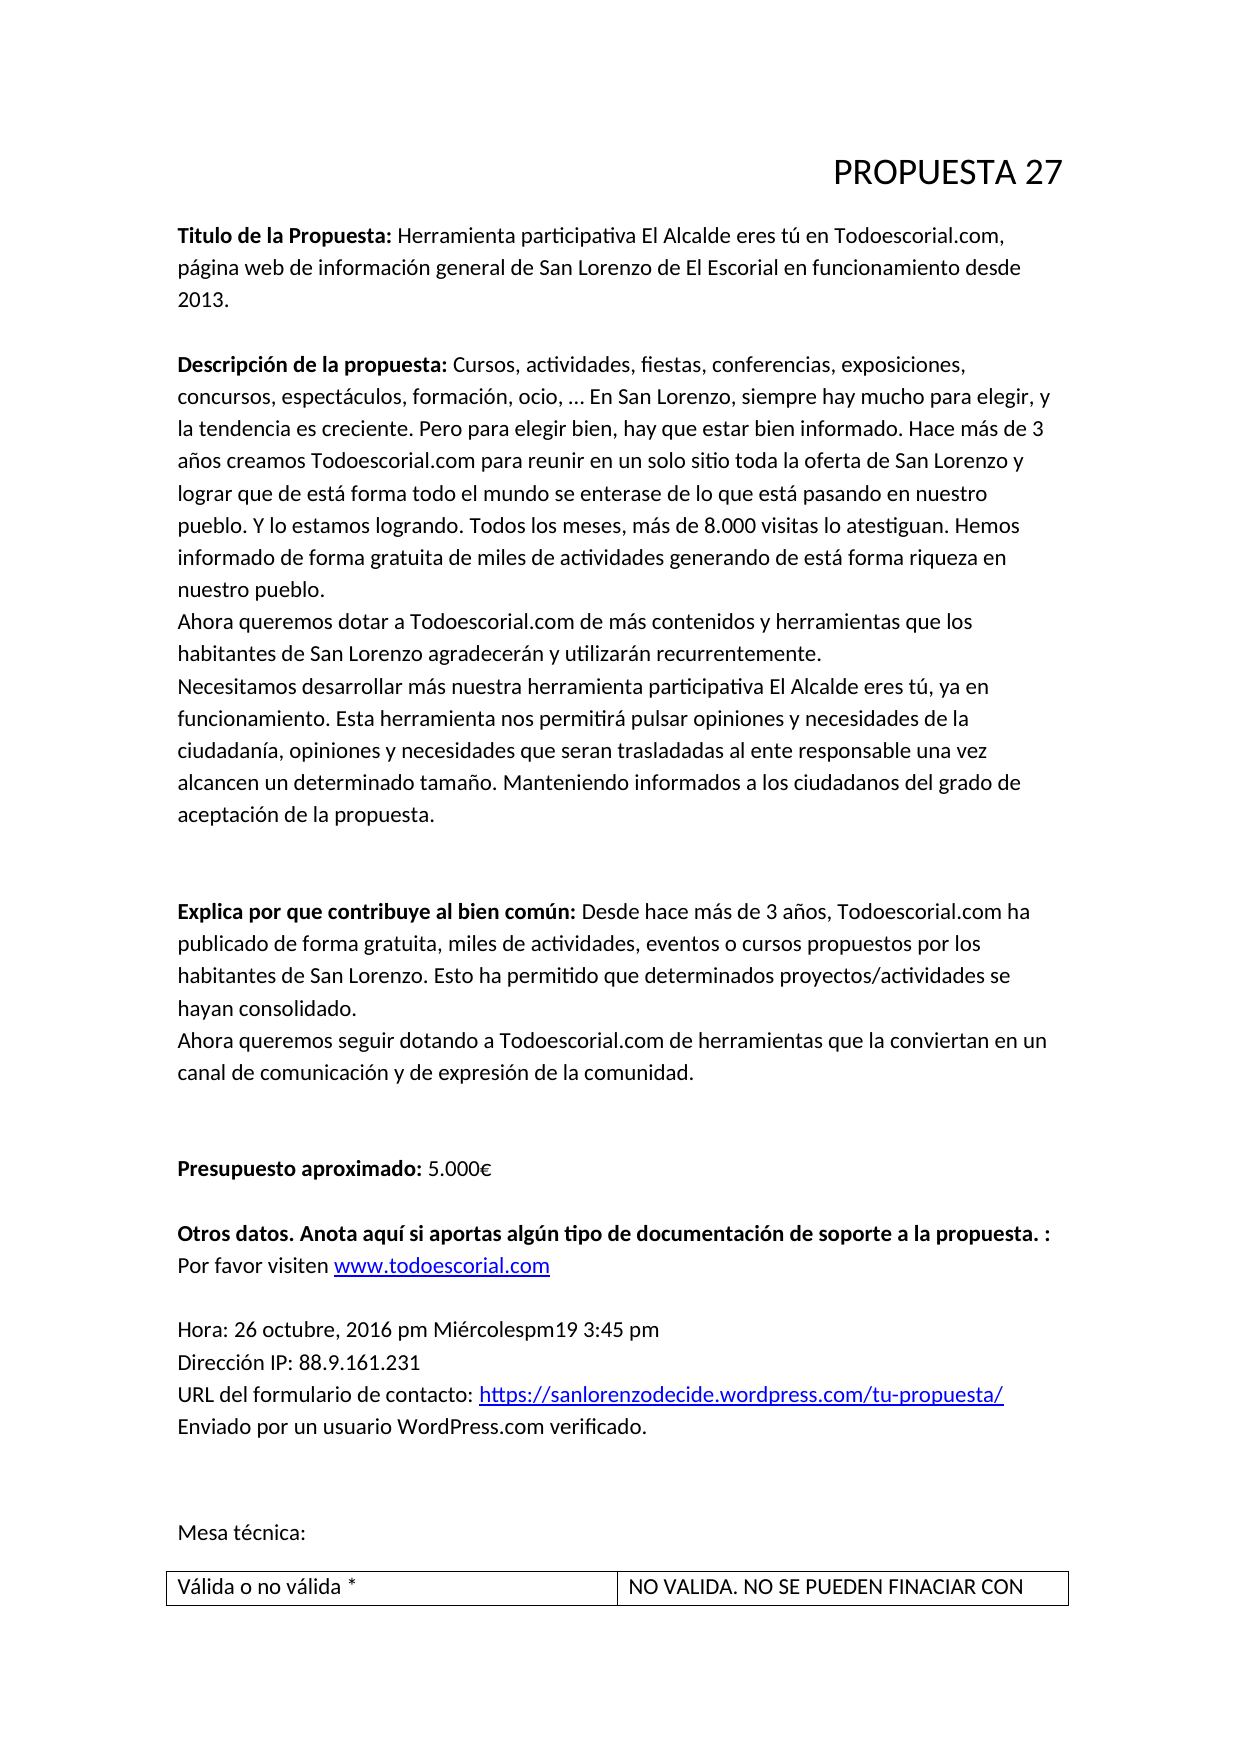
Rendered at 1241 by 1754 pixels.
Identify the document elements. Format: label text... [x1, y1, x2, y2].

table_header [167, 1572, 617, 1605]
text Titulo de la Propuesta: Herramienta participativa El Alcalde eres tú en Todoescorial.com, página web de información general de San Lorenzo de El Escorial en funcionamiento desde 2013. Descripción de la propuesta: Cursos, actividades, fiestas, conferencias, exposiciones, concursos, espectáculos, formación, ocio, … En San Lorenzo, siempre hay mucho para elegir, y la tendencia es creciente. Pero para elegir bien, hay que estar bien informado. Hace más de 3 años creamos Todoescorial.com para reunir en un solo sitio toda la oferta de San Lorenzo y lograr que de está forma todo el mundo se enterase de lo que está pasando en nuestro pueblo. Y lo estamos logrando. Todos los meses, más de 8.000 visitas lo atestiguan. Hemos informado de forma gratuita de miles de actividades generando de está forma riqueza en nuestro pueblo. Ahora queremos dotar a Todoescorial.com de más contenidos y herramientas que los habitantes de San Lorenzo agradecerán y utilizarán recurrentemente. Necesitamos desarrollar más nuestra herramienta participativa El Alcalde eres tú, ya en funcionamiento. Esta herramienta nos permitirá pulsar opiniones y necesidades de la ciudadanía, opiniones y necesidades que seran trasladadas al ente responsable una vez alcancen un determinado tamaño. Manteniendo informados a los ciudadanos del grado de aceptación de la propuesta. Explica por que contribuye al bien común: Desde hace más de 3 años, Todoescorial.com ha publicado de forma gratuita, miles de actividades, eventos o cursos propuestos por los habitantes de San Lorenzo. Esto ha permitido que determinados proyectos/actividades se hayan consolidado. Ahora queremos seguir dotando a Todoescorial.com de herramientas que la conviertan en un canal de comunicación y de expresión de la comunidad. Presupuesto aproximado: 5.000€ Otros datos. Anota aquí si aportas algún tipo de documentación de soporte a la propuesta. : Por favor visiten www.todoescorial.com Hora: 26 octubre, 2016 pm Miércolespm19 3:45 pm Dirección IP: 88.9.161.231 URL del formulario de contacto: https://sanlorenzodecide.wordpress.com/tu-propuesta/ Enviado por un usuario WordPress.com verificado. [177, 221, 1063, 1440]
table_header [618, 1572, 1068, 1605]
text PROPUESTA 27 [177, 148, 1063, 193]
text Mesa técnica: [177, 1518, 1063, 1546]
